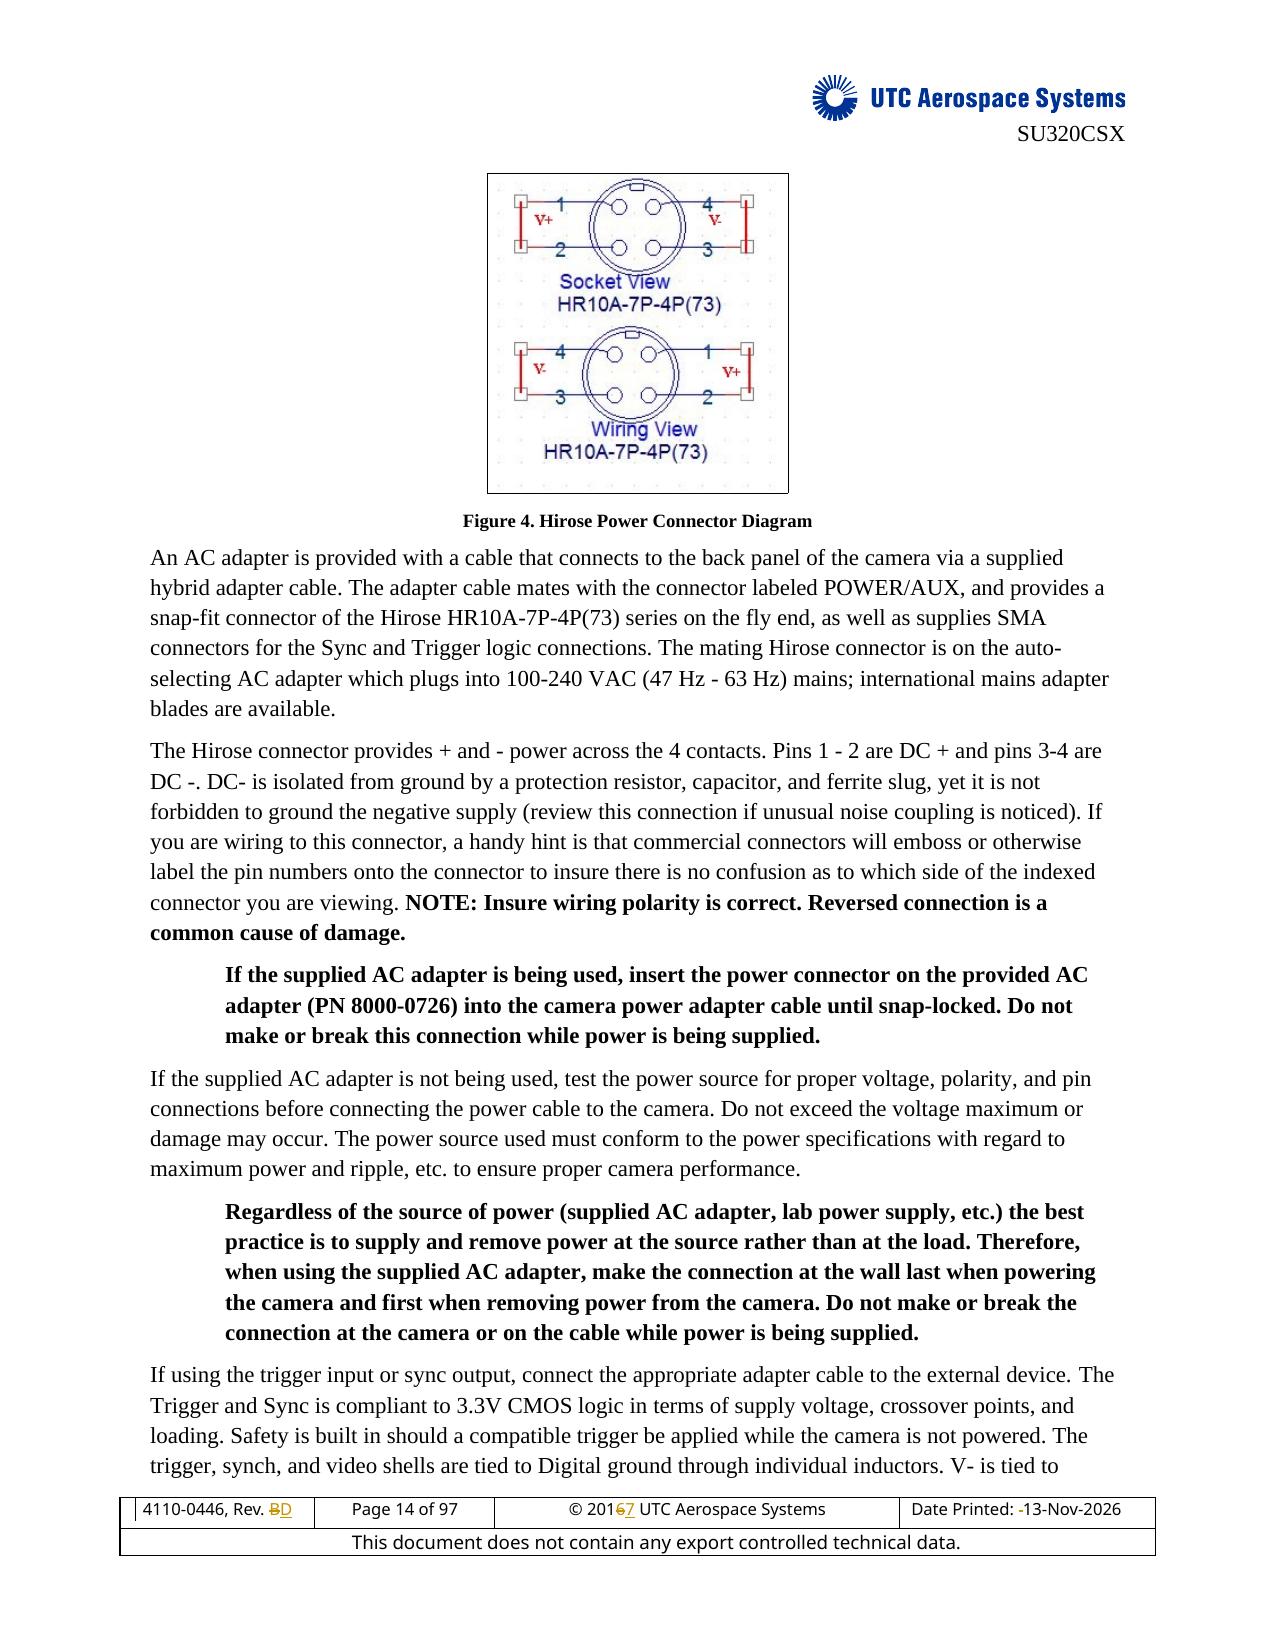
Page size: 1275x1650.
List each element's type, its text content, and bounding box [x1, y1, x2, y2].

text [150, 1361, 1125, 1478]
picture [488, 174, 788, 493]
list If the supplied AC adapter is not being used, test the power source for proper voltage, polarity, and pin connections before connecting the power cable to the camera. Do not exceed the voltage maximum or damage may occur. The power source used must conform to the power specifications with regard to maximum power and ripple, etc. to ensure proper camera performance. [150, 1064, 1125, 1182]
list An AC adapter is provided with a cable that connects to the back panel of the camera via a supplied hybrid adapter cable. The adapter cable mates with the connector labeled POWER/AUX, and provides a snap-fit connector of the Hirose HR10A-7P-4P(73) series on the fly end, as well as supplies SMA connectors for the Sync and Trigger logic connections. The mating Hirose connector is on the auto-selecting AC adapter which plugs into 100-240 VAC (47 Hz - 63 Hz) mains; international mains adapter blades are available. [150, 544, 1125, 721]
list Regardless of the source of power (supplied AC adapter, lab power supply, etc.) the best practice is to supply and remove power at the source rather than at the load. Therefore, when using the supplied AC adapter, make the connection at the wall last when powering the camera and first when removing power from the camera. Do not make or break the connection at the camera or on the cable while power is being supplied. [225, 1198, 1125, 1345]
list If the supplied AC adapter is being used, insert the power connector on the provided AC adapter (PN 8000-0726) into the camera power adapter cable until snap-locked. Do not make or break this connection while power is being supplied. [225, 961, 1125, 1048]
picture [812, 75, 1125, 121]
text The Hirose connector provides + and - power across the 4 contacts. Pins 1 - 2 are DC + and pins 3-4 are DC -. DC- is isolated from ground by a protection resistor, capacitor, and ferrite slug, yet it is not forbidden to ground the negative supply (review this connection if unusual noise coupling is noticed). If you are wiring to this connector, a handy hint is that commercial connectors will emboss or otherwise label the pin numbers onto the connector to insure there is no confusion as to which side of the indexed connector you are viewing. NOTE: Insure wiring polarity is correct. Reversed connection is a common cause of damage. [150, 737, 1125, 945]
